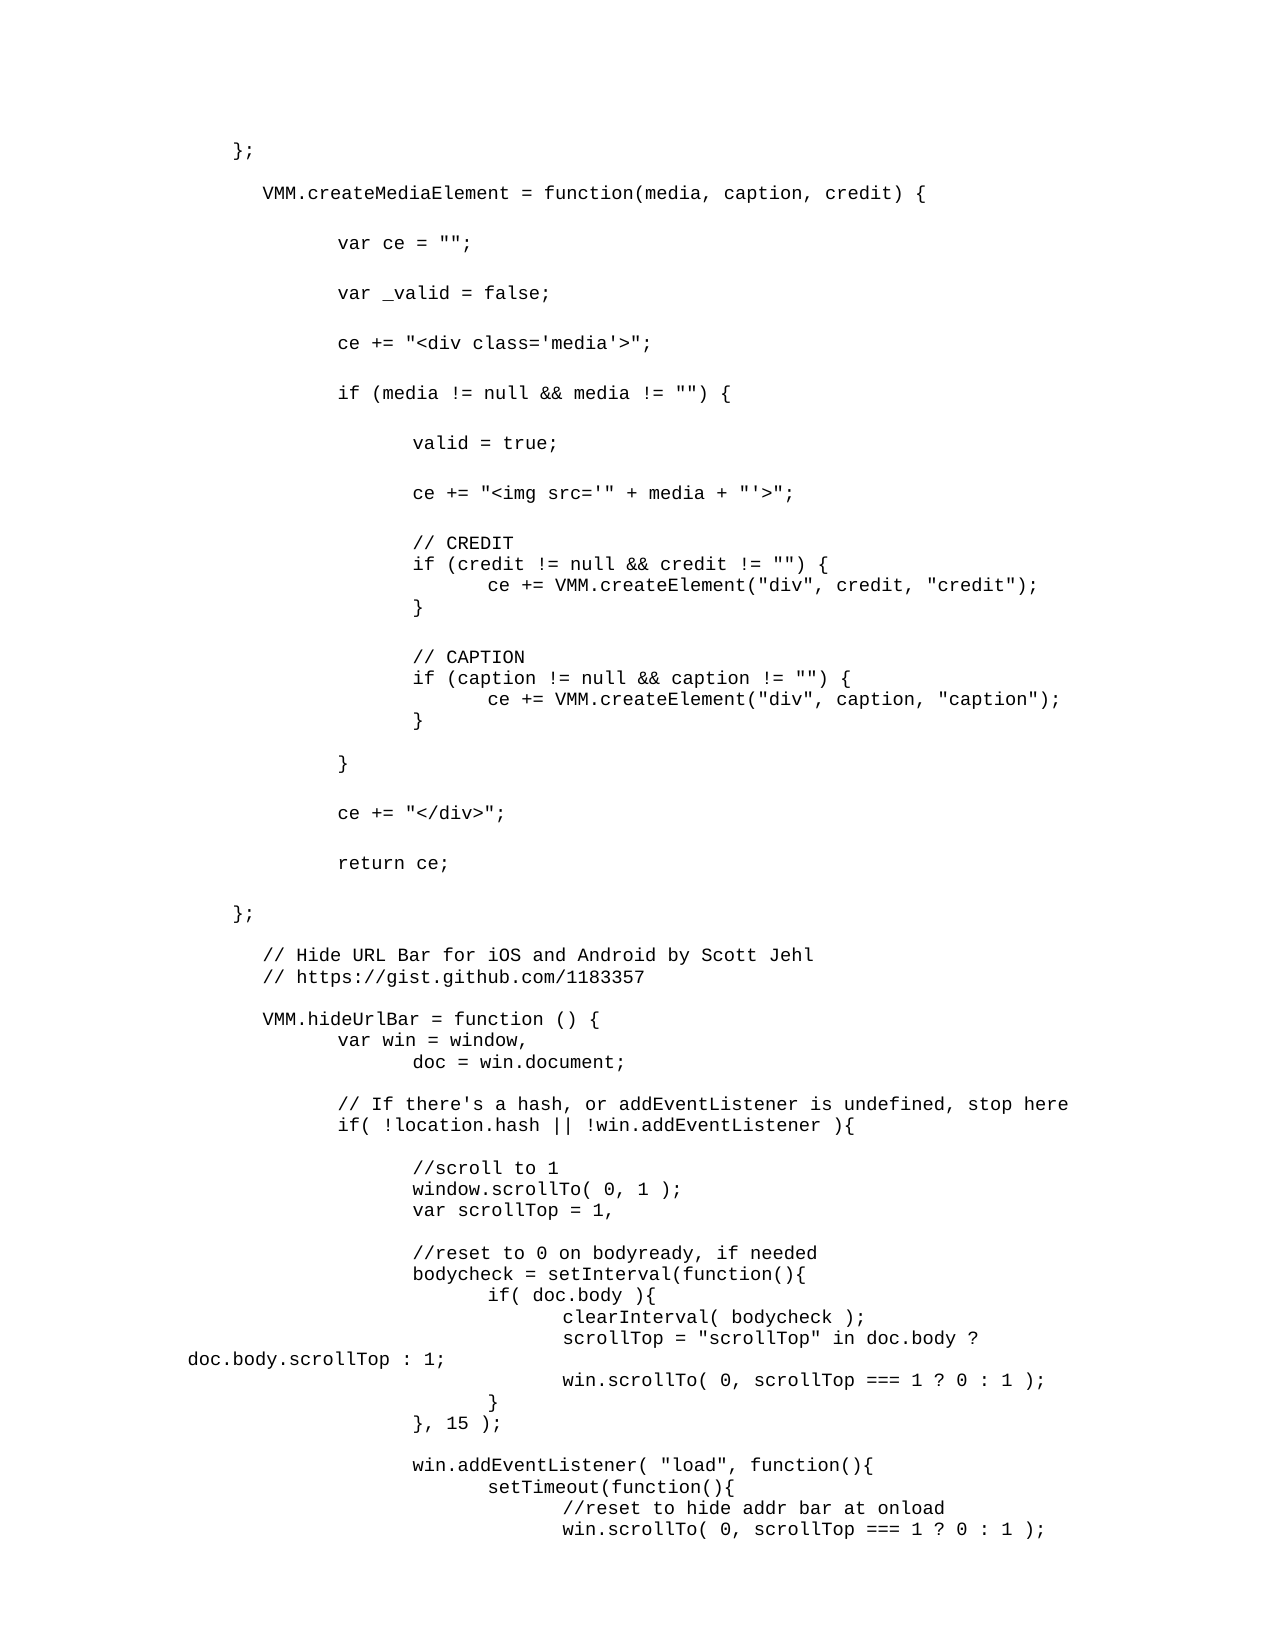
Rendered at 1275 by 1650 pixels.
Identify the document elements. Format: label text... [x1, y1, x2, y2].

text ce += VMM.createElement("div", caption, "caption"); [187, 690, 1087, 711]
text } [187, 754, 1087, 775]
text win.scrollTo( 0, scrollTop === 1 ? 0 : 1 ); [187, 1520, 1087, 1541]
text if( !location.hash || !win.addEventListener ){ [187, 1116, 1087, 1137]
text if (caption != null && caption != "") { [187, 669, 1087, 690]
text }; [187, 904, 1087, 925]
text return ce; [187, 854, 1087, 875]
text if (credit != null && credit != "") { [187, 555, 1087, 576]
text window.scrollTo( 0, 1 ); [187, 1180, 1087, 1201]
text // If there's a hash, or addEventListener is undefined, stop here [187, 1095, 1087, 1116]
text bodycheck = setInterval(function(){ [187, 1265, 1087, 1286]
text clearInterval( bodycheck ); [187, 1307, 1087, 1329]
text if( doc.body ){ [187, 1286, 1087, 1307]
text // https://gist.github.com/1183357 [187, 967, 1087, 989]
text VMM.hideUrlBar = function () { [187, 1010, 1087, 1031]
text } [187, 1392, 1087, 1414]
text ce += "</div>"; [187, 804, 1087, 825]
text ce += VMM.createElement("div", credit, "credit"); [187, 576, 1087, 597]
text var win = window, [187, 1031, 1087, 1052]
text win.scrollTo( 0, scrollTop === 1 ? 0 : 1 ); [187, 1371, 1087, 1392]
text }; [187, 141, 1087, 162]
text } [187, 711, 1087, 732]
text if (media != null && media != "") { [187, 384, 1087, 405]
text } [187, 597, 1087, 619]
text VMM.createMediaElement = function(media, caption, credit) { [187, 184, 1087, 205]
text scrollTop = "scrollTop" in doc.body ? doc.body.scrollTop : 1; [187, 1329, 1087, 1371]
text //reset to 0 on bodyready, if needed [187, 1244, 1087, 1265]
text setTimeout(function(){ [187, 1477, 1087, 1499]
text var scrollTop = 1, [187, 1201, 1087, 1222]
text //reset to hide addr bar at onload [187, 1499, 1087, 1520]
text var ce = ""; [187, 234, 1087, 255]
text doc = win.document; [187, 1052, 1087, 1074]
text ce += "<img src='" + media + "'>"; [187, 484, 1087, 505]
text // CAPTION [187, 647, 1087, 669]
text win.addEventListener( "load", function(){ [187, 1456, 1087, 1477]
text }, 15 ); [187, 1414, 1087, 1435]
text // CREDIT [187, 534, 1087, 555]
text ce += "<div class='media'>"; [187, 334, 1087, 355]
text // Hide URL Bar for iOS and Android by Scott Jehl [187, 946, 1087, 967]
text //scroll to 1 [187, 1159, 1087, 1180]
text valid = true; [187, 434, 1087, 455]
text var _valid = false; [187, 284, 1087, 305]
